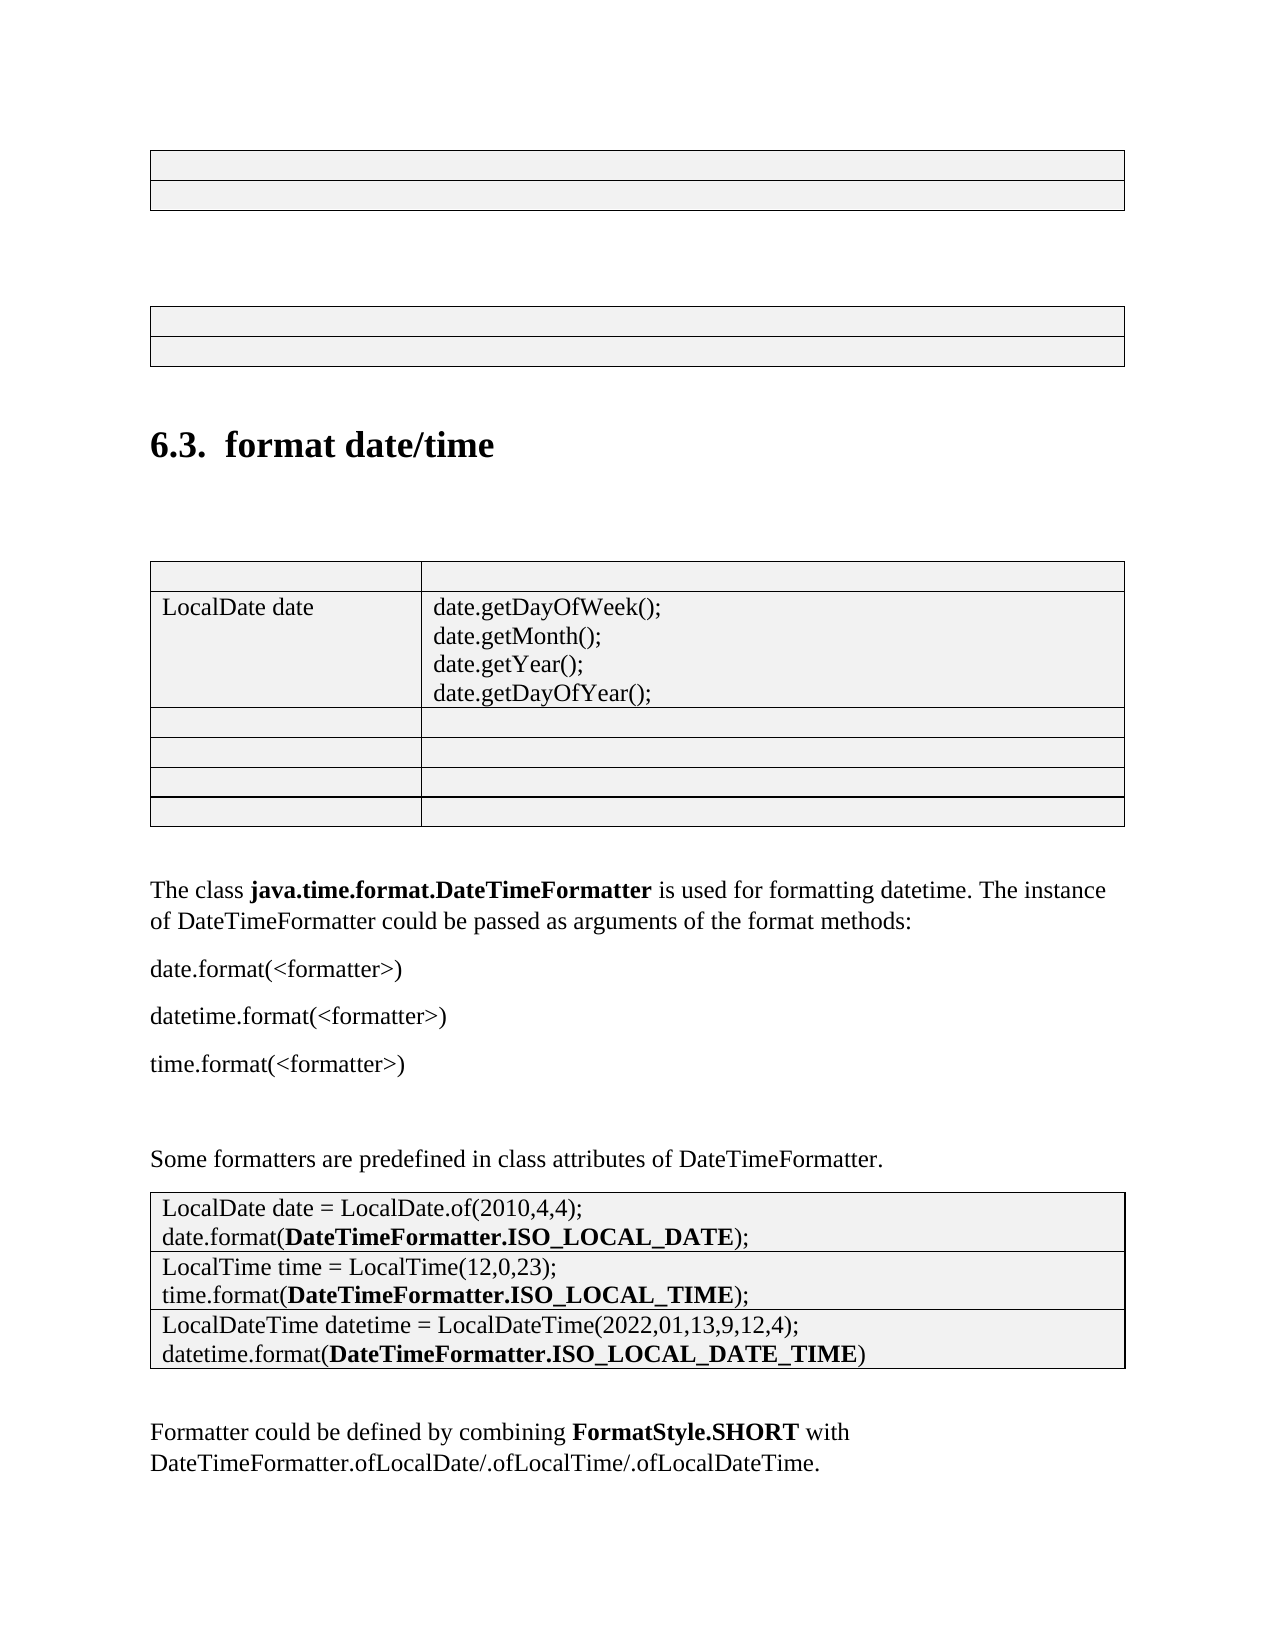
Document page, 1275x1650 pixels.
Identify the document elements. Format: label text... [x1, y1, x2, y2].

text datetime.format(<formatter>) [150, 1001, 1125, 1030]
text Some formatters are predefined in class attributes of DateTimeFormatter. [150, 1144, 1125, 1173]
table_header [151, 307, 1124, 336]
table_cell LocalTime time = LocalTime(12,0,23); time.format(DateTimeFormatter.ISO_LOCAL_TIME); [151, 1252, 1124, 1309]
subtitle format date/time [150, 423, 1125, 466]
table_cell [422, 738, 1124, 767]
table_cell [151, 337, 1124, 366]
table_header [151, 562, 421, 591]
table_cell LocalDateTime datetime = LocalDateTime(2022,01,13,9,12,4); datetime.format(DateTimeFormatter.ISO_LOCAL_DATE_TIME) [151, 1310, 1124, 1368]
table_cell [151, 738, 421, 767]
table_cell [422, 708, 1124, 737]
table_header [151, 151, 1124, 180]
table_cell [422, 798, 1124, 826]
text Formatter could be defined by combining FormatStyle.SHORT with DateTimeFormatter.ofLocalDate/.ofLocalTime/.ofLocalDateTime. [150, 1417, 1125, 1476]
text The class java.time.format.DateTimeFormatter is used for formatting datetime. The instance of DateTimeFormatter could be passed as arguments of the format methods: [150, 875, 1125, 935]
table_cell [151, 708, 421, 737]
table_header LocalDate date = LocalDate.of(2010,4,4); date.format(DateTimeFormatter.ISO_LOCAL_DATE); [151, 1193, 1124, 1251]
table_cell [151, 181, 1124, 209]
table_cell [422, 768, 1124, 796]
text time.format(<formatter>) [150, 1049, 1125, 1078]
text date.format(<formatter>) [150, 954, 1125, 982]
table_header [422, 562, 1124, 591]
table_cell date.getDayOfWeek(); date.getMonth(); date.getYear(); date.getDayOfYear(); [422, 592, 1124, 707]
table_cell [151, 768, 421, 796]
table_cell [151, 798, 421, 826]
table_cell LocalDate date [151, 592, 421, 707]
